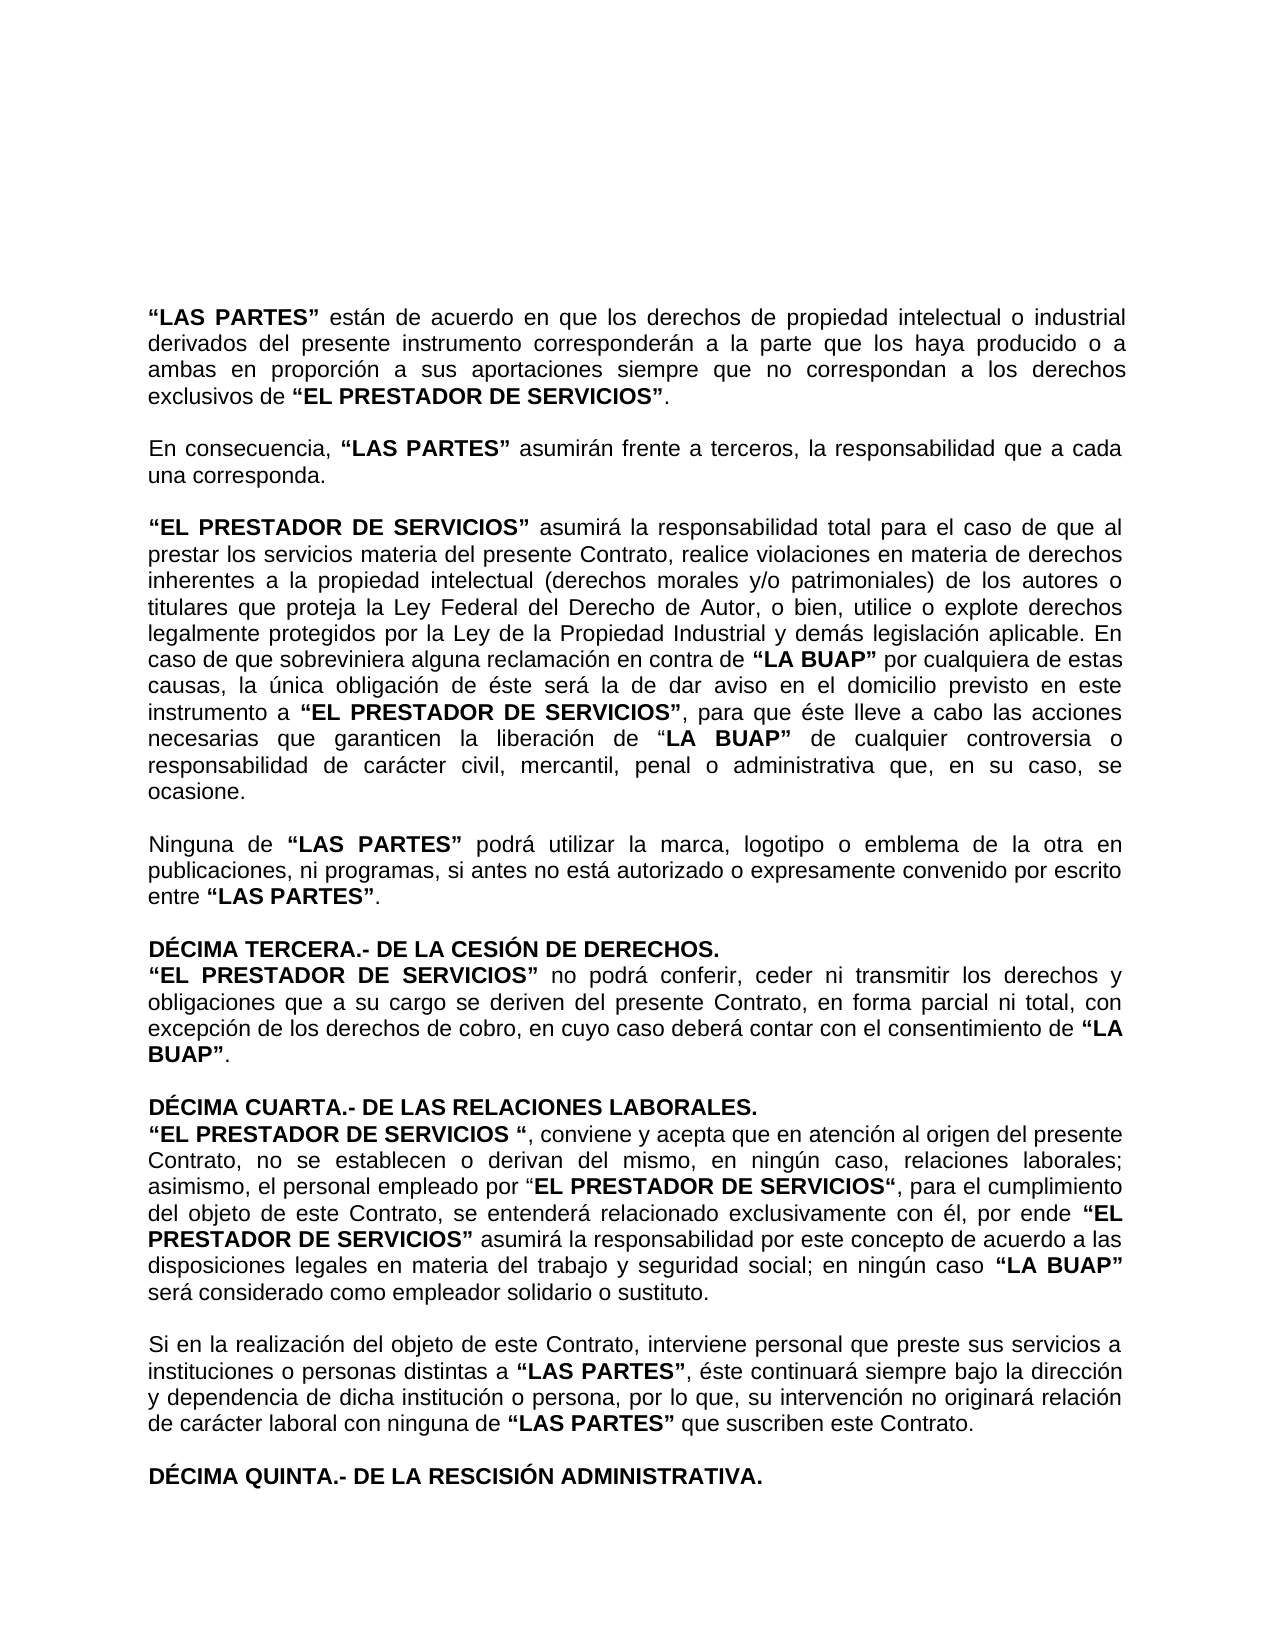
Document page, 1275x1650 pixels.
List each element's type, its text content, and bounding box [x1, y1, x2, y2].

text En consecuencia, “LAS PARTES” asumirán frente a terceros, la responsabilidad que a cada una corresponda. [148, 435, 1123, 488]
text “EL PRESTADOR DE SERVICIOS” no podrá conferir, ceder ni transmitir los derechos y obligaciones que a su cargo se deriven del presente Contrato, en forma parcial ni total, con excepción de los derechos de cobro, en cuyo caso deberá contar con el consentimiento de “LA BUAP”. [148, 962, 1123, 1068]
text “EL PRESTADOR DE SERVICIOS “, conviene y acepta que en atención al origen del presente Contrato, no se establecen o derivan del mismo, en ningún caso, relaciones laborales; asimismo, el personal empleado por “EL PRESTADOR DE SERVICIOS“, para el cumplimiento del objeto de este Contrato, se entenderá relacionado exclusivamente con él, por ende “EL PRESTADOR DE SERVICIOS” asumirá la responsabilidad por este concepto de acuerdo a las disposiciones legales en materia del trabajo y seguridad social; en ningún caso “LA BUAP” será considerado como empleador solidario o sustituto. [148, 1121, 1123, 1305]
text DÉCIMA TERCERA.- DE LA CESIÓN DE DERECHOS. [148, 936, 1123, 962]
text DÉCIMA CUARTA.- DE LAS RELACIONES LABORALES. [148, 1094, 1123, 1121]
text DÉCIMA QUINTA.- DE LA RESCISIÓN ADMINISTRATIVA. [148, 1463, 1123, 1489]
text Si en la realización del objeto de este Contrato, interviene personal que preste sus servicios a instituciones o personas distintas a “LAS PARTES”, éste continuará siempre bajo la dirección y dependencia de dicha institución o persona, por lo que, su intervención no originará relación de carácter laboral con ninguna de “LAS PARTES” que suscriben este Contrato. [148, 1331, 1123, 1437]
text Ninguna de “LAS PARTES” podrá utilizar la marca, logotipo o emblema de la otra en publicaciones, ni programas, si antes no está autorizado o expresamente convenido por escrito entre “LAS PARTES”. [148, 831, 1123, 910]
text “EL PRESTADOR DE SERVICIOS” asumirá la responsabilidad total para el caso de que al prestar los servicios materia del presente Contrato, realice violaciones en materia de derechos inherentes a la propiedad intelectual (derechos morales y/o patrimoniales) de los autores o titulares que proteja la Ley Federal del Derecho de Autor, o bien, utilice o explote derechos legalmente protegidos por la Ley de la Propiedad Industrial y demás legislación aplicable. En caso de que sobreviniera alguna reclamación en contra de “LA BUAP” por cualquiera de estas causas, la única obligación de éste será la de dar aviso en el domicilio previsto en este instrumento a “EL PRESTADOR DE SERVICIOS”, para que éste lleve a cabo las acciones necesarias que garanticen la liberación de “LA BUAP” de cualquier controversia o responsabilidad de carácter civil, mercantil, penal o administrativa que, en su caso, se ocasione. [148, 514, 1123, 804]
text “LAS PARTES” están de acuerdo en que los derechos de propiedad intelectual o industrial derivados del presente instrumento corresponderán a la parte que los haya producido o a ambas en proporción a sus aportaciones siempre que no correspondan a los derechos exclusivos de “EL PRESTADOR DE SERVICIOS”. [148, 303, 1127, 409]
